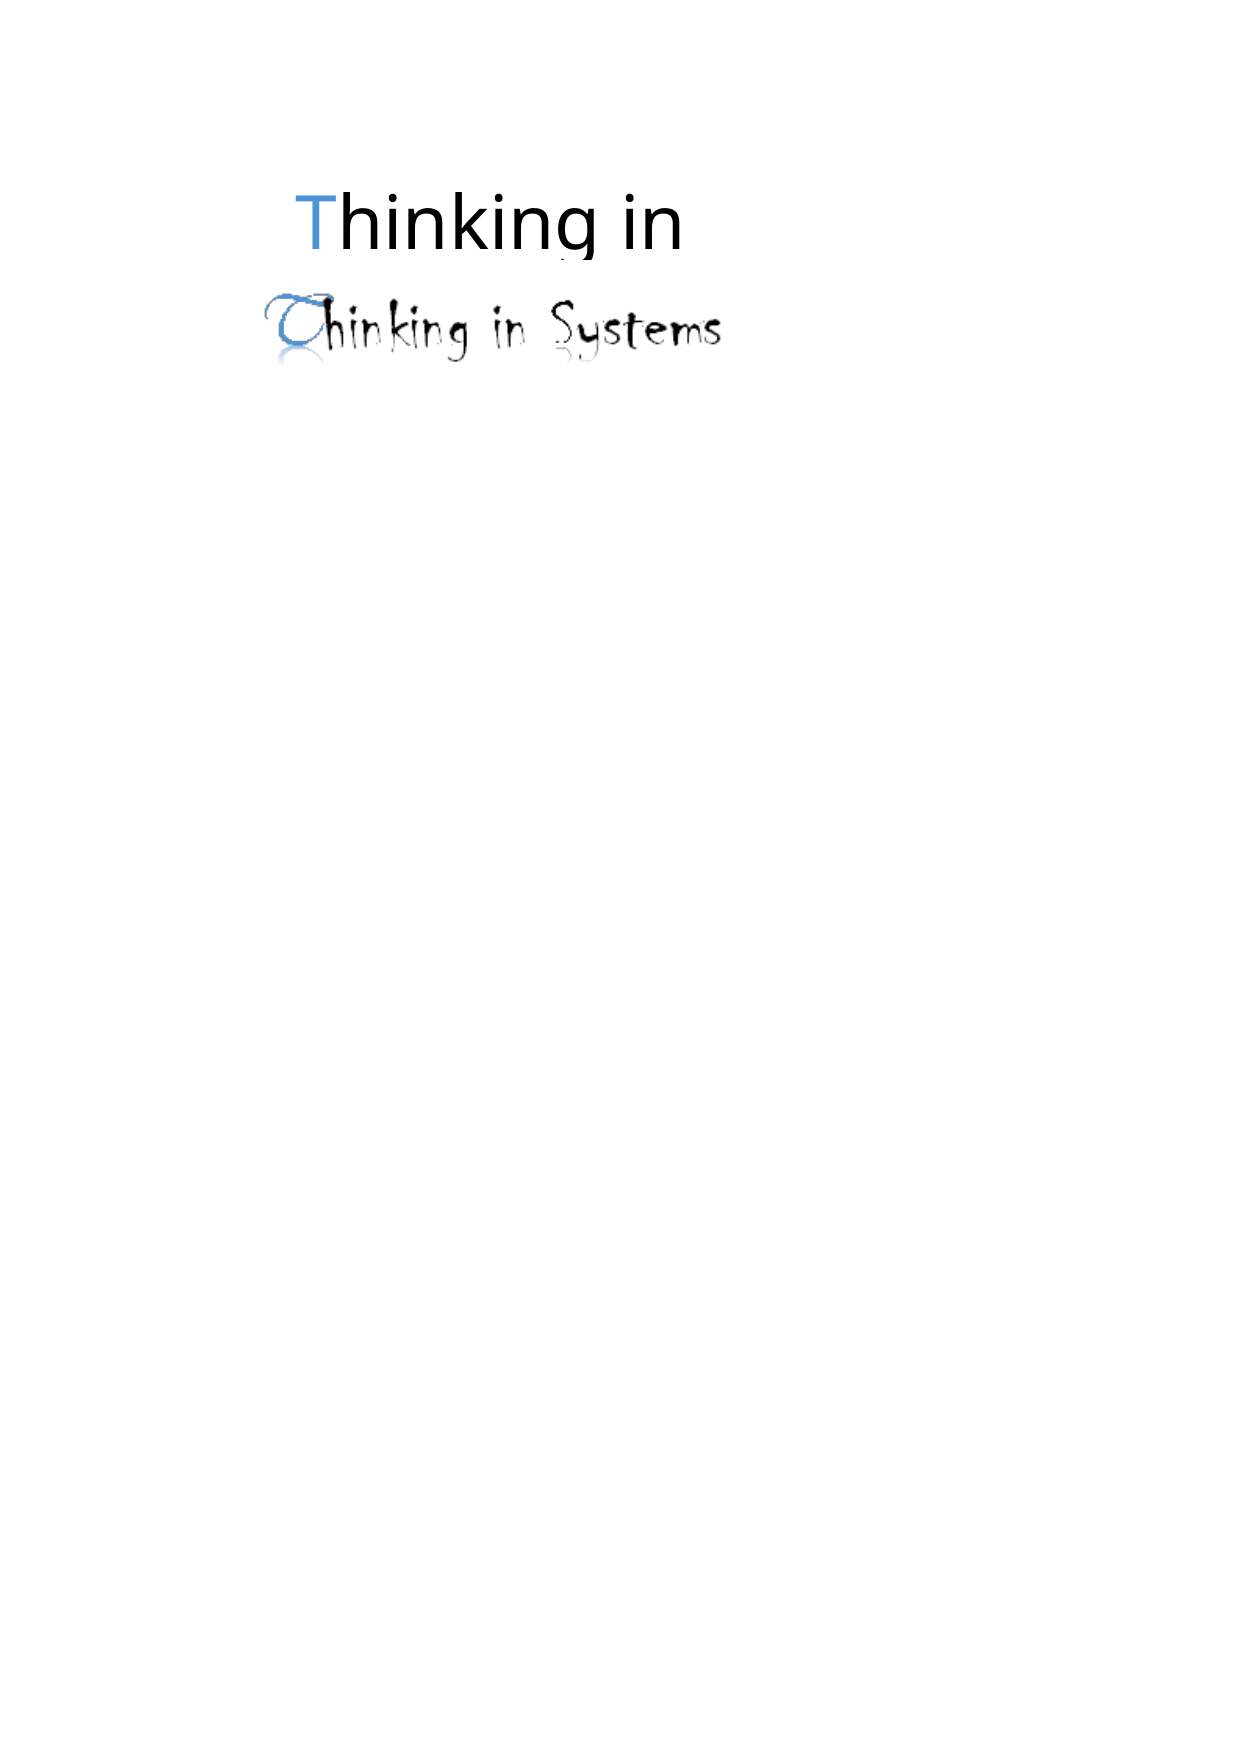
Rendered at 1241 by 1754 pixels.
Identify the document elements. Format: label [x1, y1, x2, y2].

picture [187, 269, 794, 376]
